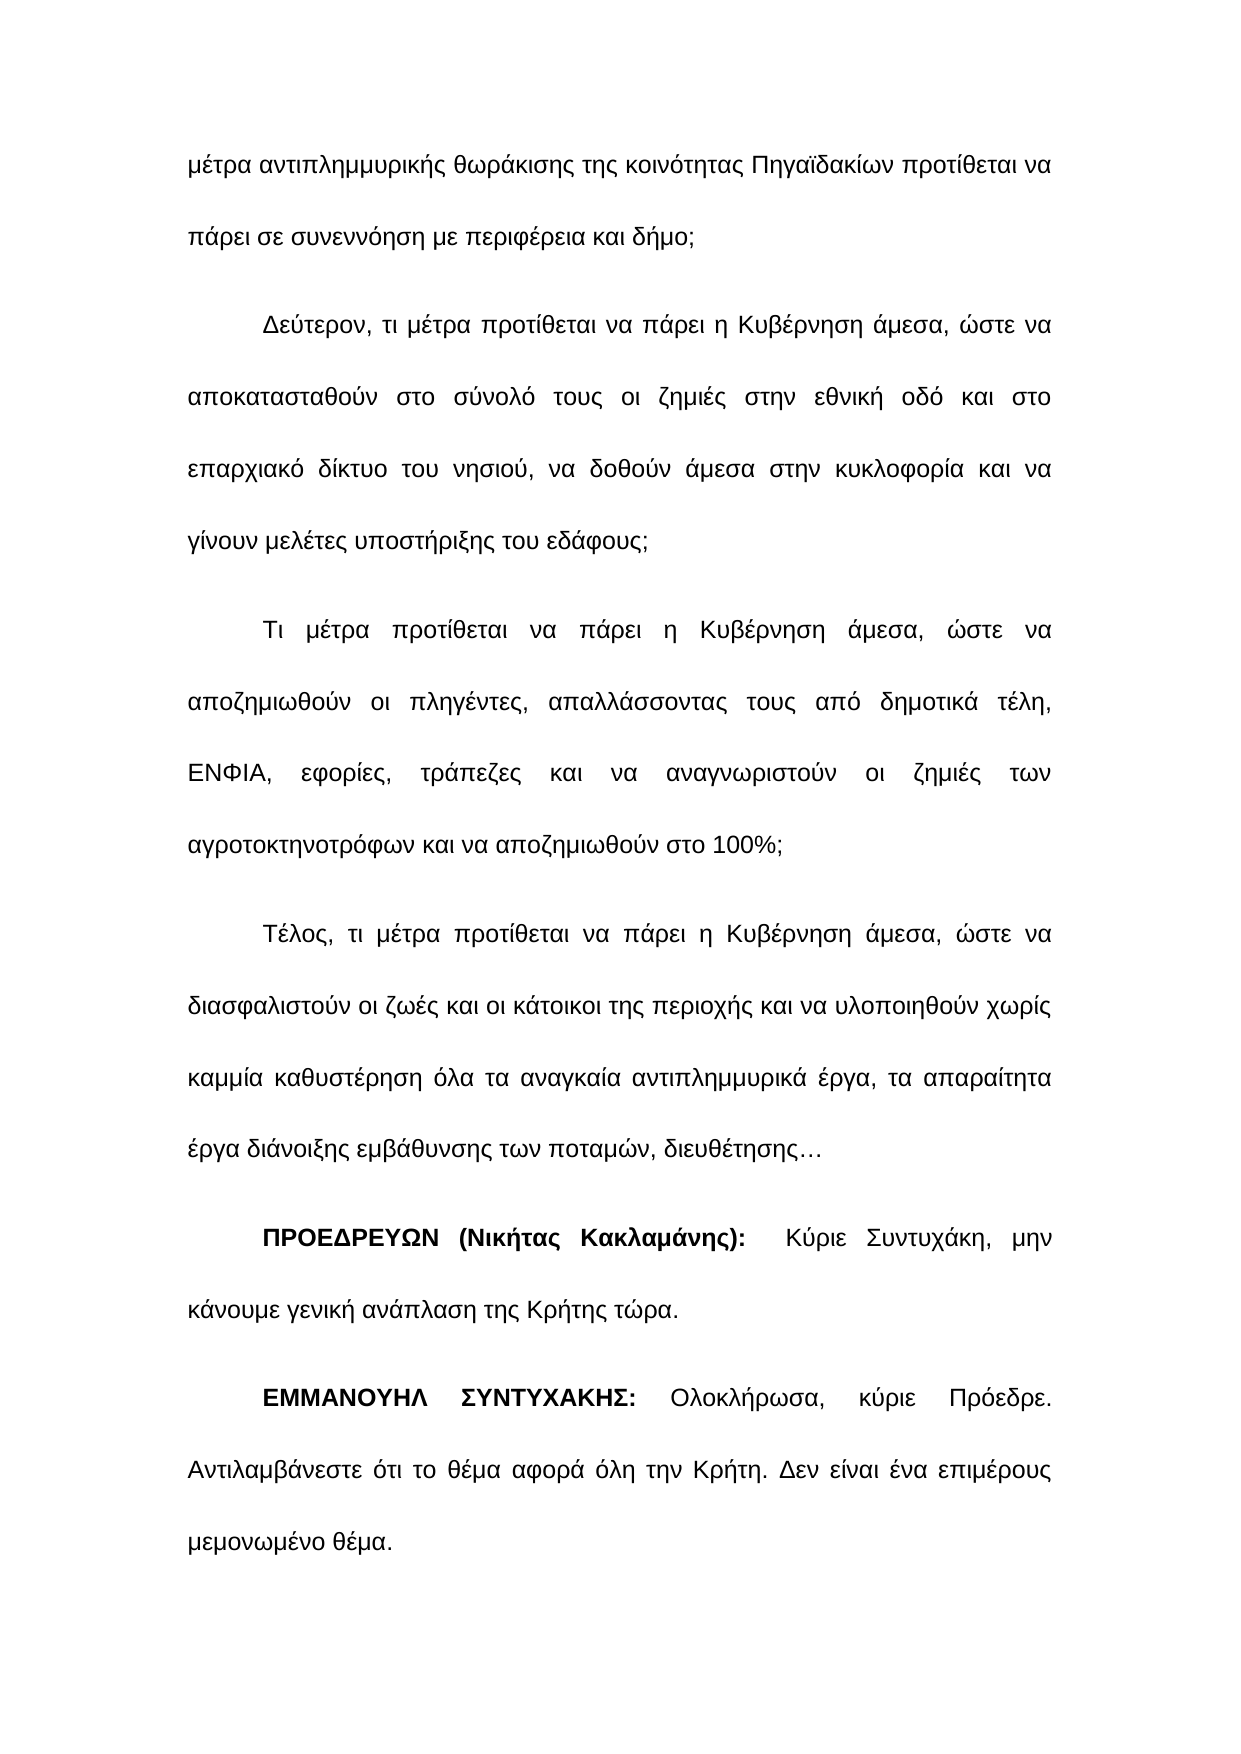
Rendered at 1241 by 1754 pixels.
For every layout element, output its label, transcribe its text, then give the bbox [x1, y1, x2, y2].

text ΠΡΟΕΔΡΕΥΩΝ (Νικήτας Κακλαμάνης): Κύριε Συντυχάκη, μην κάνουμε γενική ανάπλαση της Κρήτης τώρα. [187, 1223, 1053, 1323]
text Τέλος, τι μέτρα προτίθεται να πάρει η Κυβέρνηση άμεσα, ώστε να διασφαλιστούν οι ζωές και οι κάτοικοι της περιοχής και να υλοποιηθούν χωρίς καμμία καθυστέρηση όλα τα αναγκαία αντιπλημμυρικά έργα, τα απαραίτητα έργα διάνοιξης εμβάθυνσης των ποταμών, διευθέτησης… [187, 919, 1053, 1163]
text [187, 150, 1053, 251]
text Τι μέτρα προτίθεται να πάρει η Κυβέρνηση άμεσα, ώστε να αποζημιωθούν οι πληγέντες, απαλλάσσοντας τους από δημοτικά τέλη, ΕΝΦΙΑ, εφορίες, τράπεζες και να αναγνωριστούν οι ζημιές των αγροτοκτηνοτρόφων και να αποζημιωθούν στο 100%; [187, 614, 1053, 859]
text Δεύτερον, τι μέτρα προτίθεται να πάρει η Κυβέρνηση άμεσα, ώστε να αποκατασταθούν στο σύνολό τους οι ζημιές στην εθνική οδό και στο επαρχιακό δίκτυο του νησιού, να δοθούν άμεσα στην κυκλοφορία και να γίνουν μελέτες υποστήριξης του εδάφους; [187, 310, 1053, 555]
text ΕΜΜΑΝΟΥΗΛ ΣΥΝΤΥΧΑΚΗΣ: Ολοκλήρωσα, κύριε Πρόεδρε. Αντιλαμβάνεστε ότι το θέμα αφορά όλη την Κρήτη. Δεν είναι ένα επιμέρους μεμονωμένο θέμα. [187, 1383, 1053, 1556]
